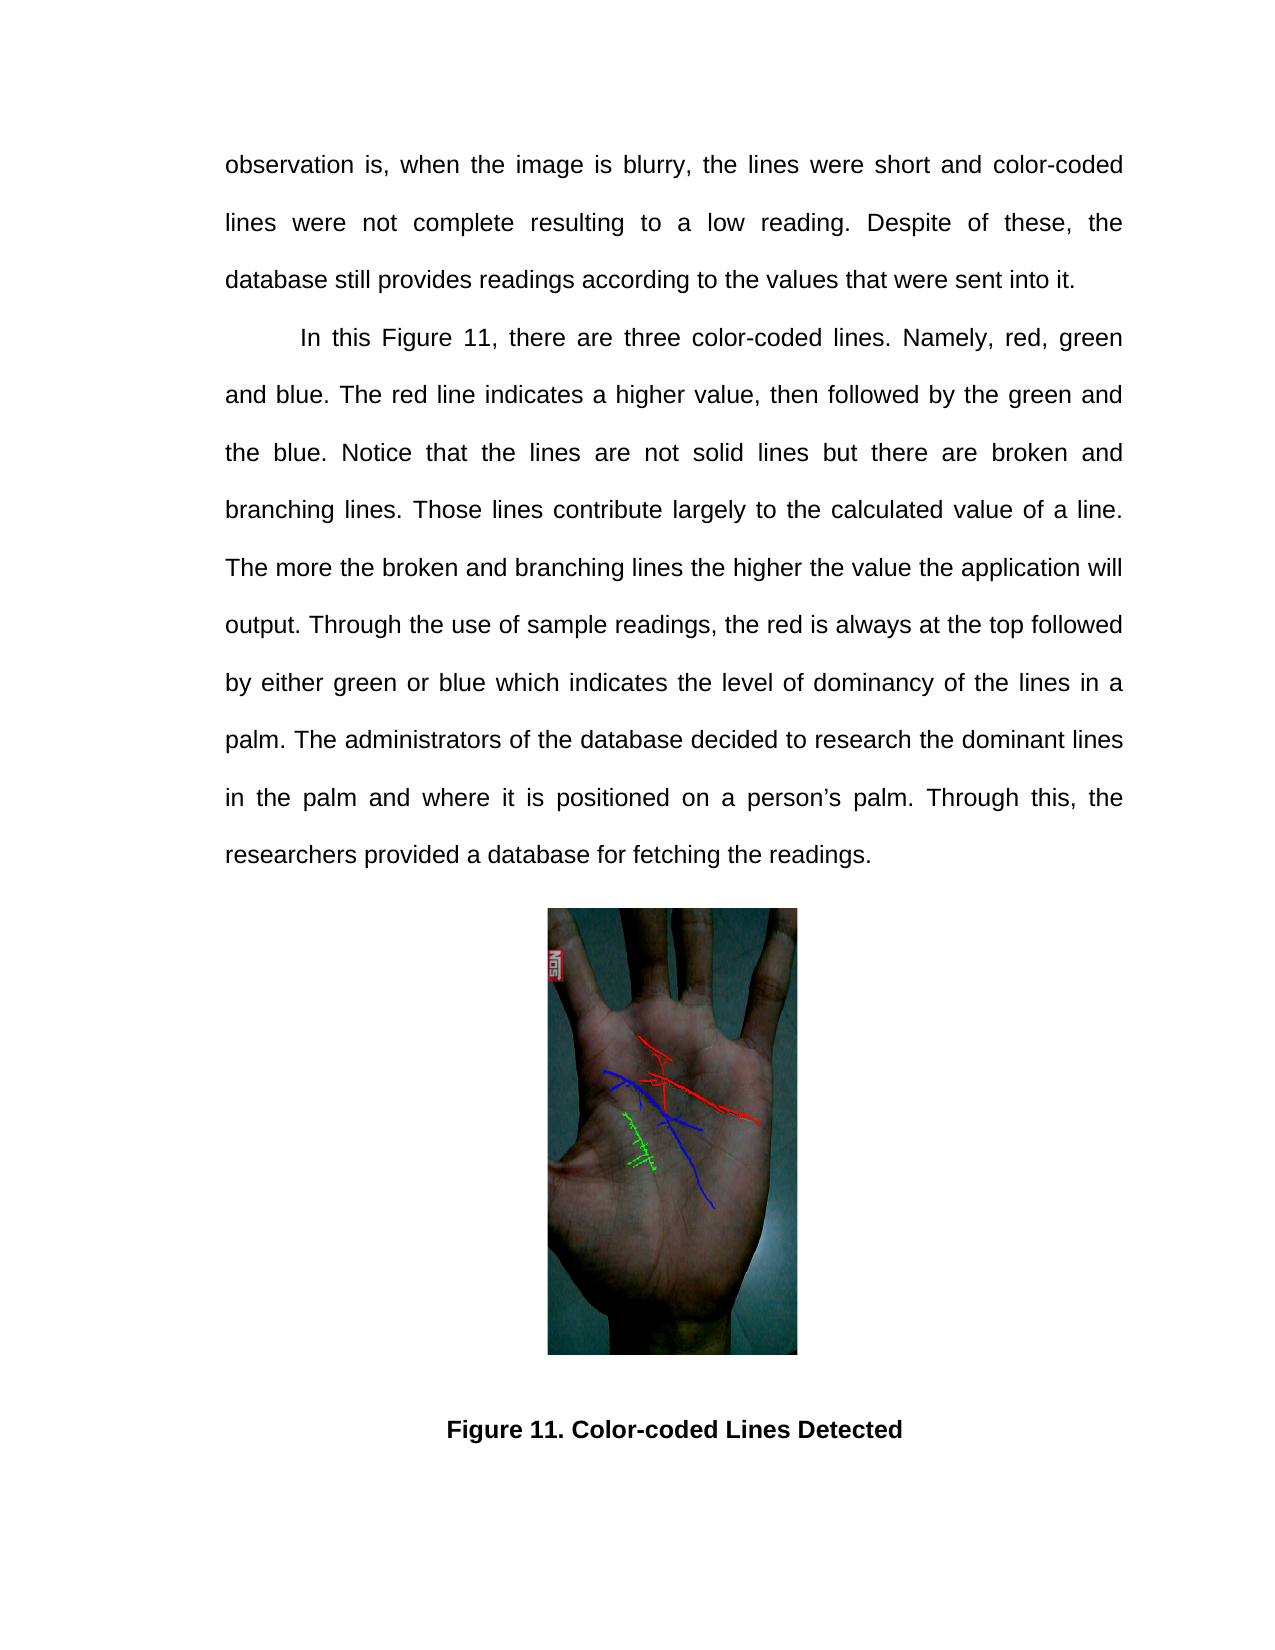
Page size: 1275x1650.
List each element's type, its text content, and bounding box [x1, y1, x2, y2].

text Figure 11. Color-coded Lines Detected [225, 1415, 1125, 1444]
picture [547, 908, 798, 1355]
